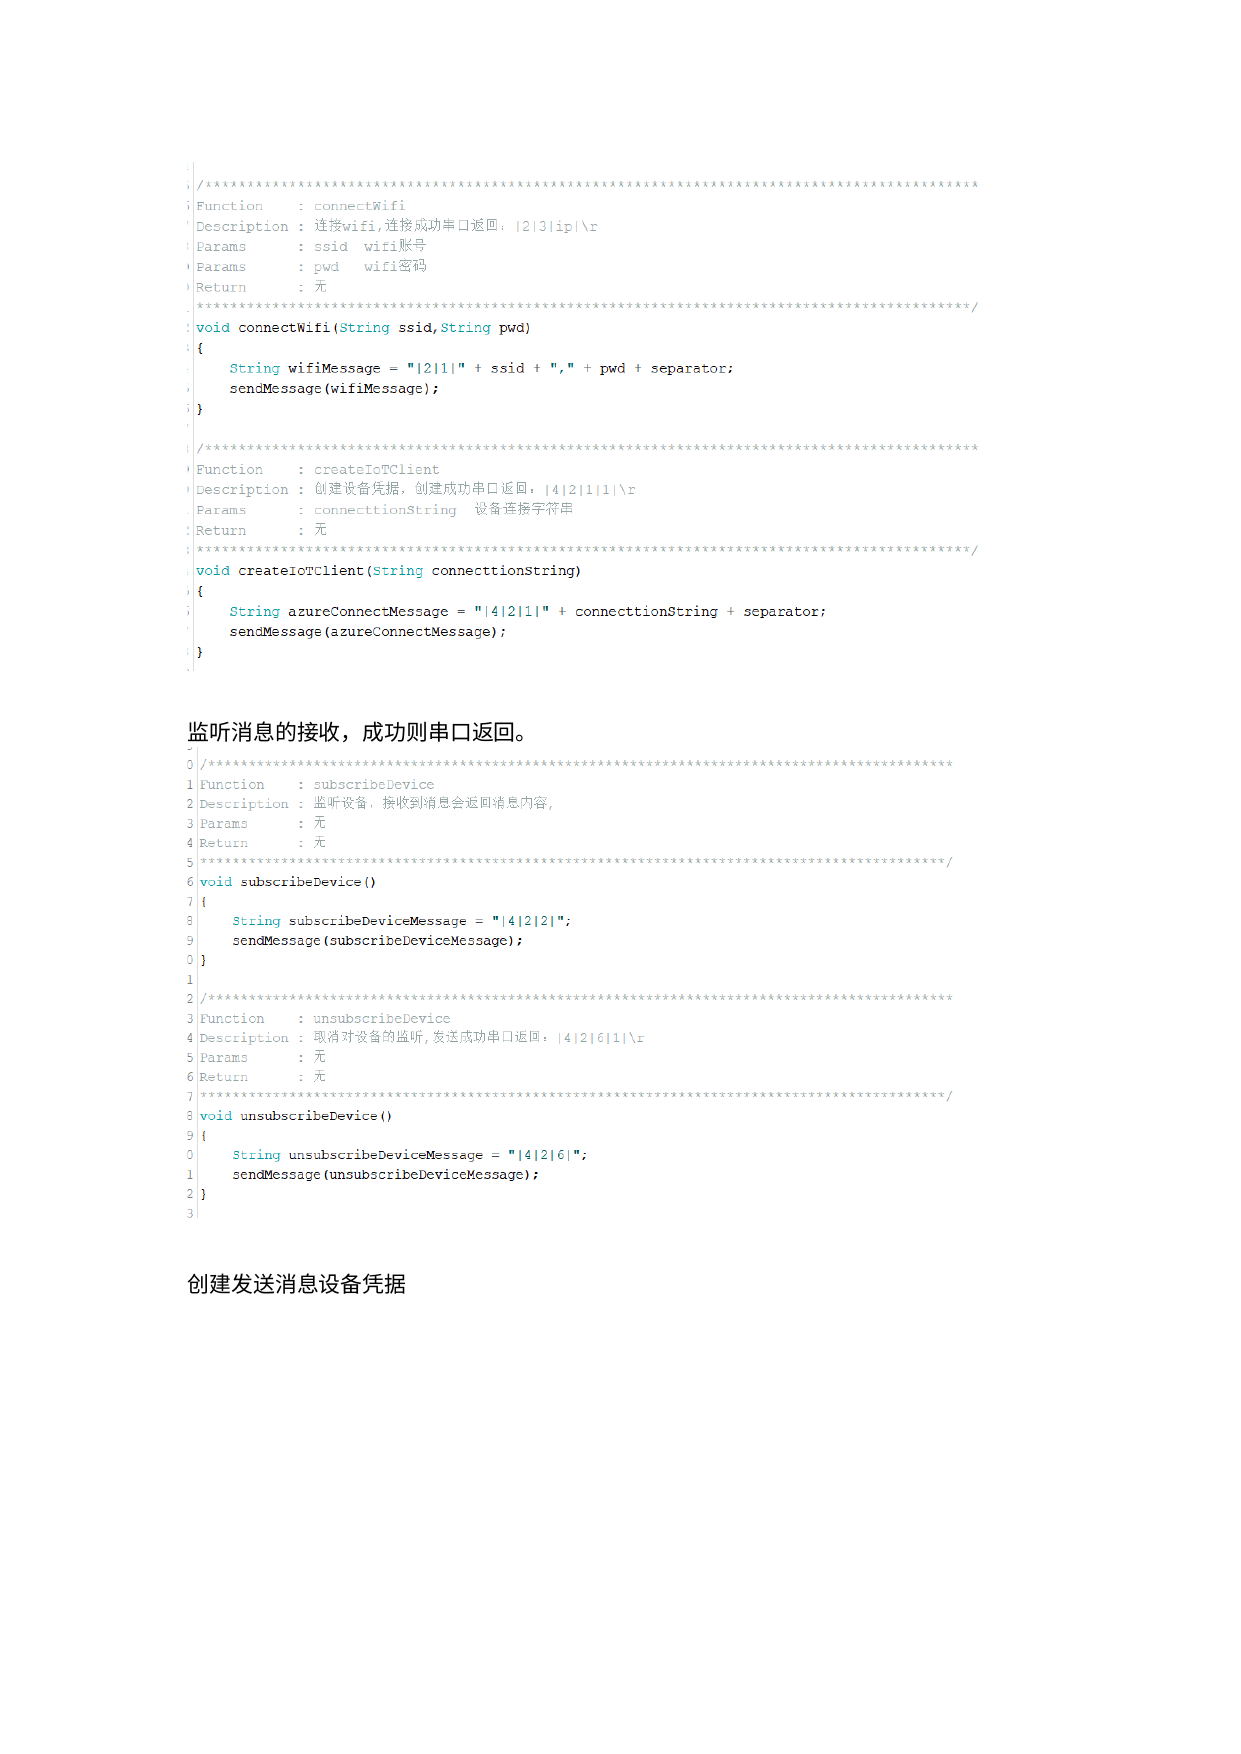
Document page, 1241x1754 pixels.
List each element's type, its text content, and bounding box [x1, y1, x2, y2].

picture [187, 747, 1052, 1218]
text 创建发送消息设备凭据 [187, 1267, 1053, 1299]
text 监听消息的接收，成功则串口返回。 [187, 714, 1053, 747]
picture [187, 162, 1052, 671]
